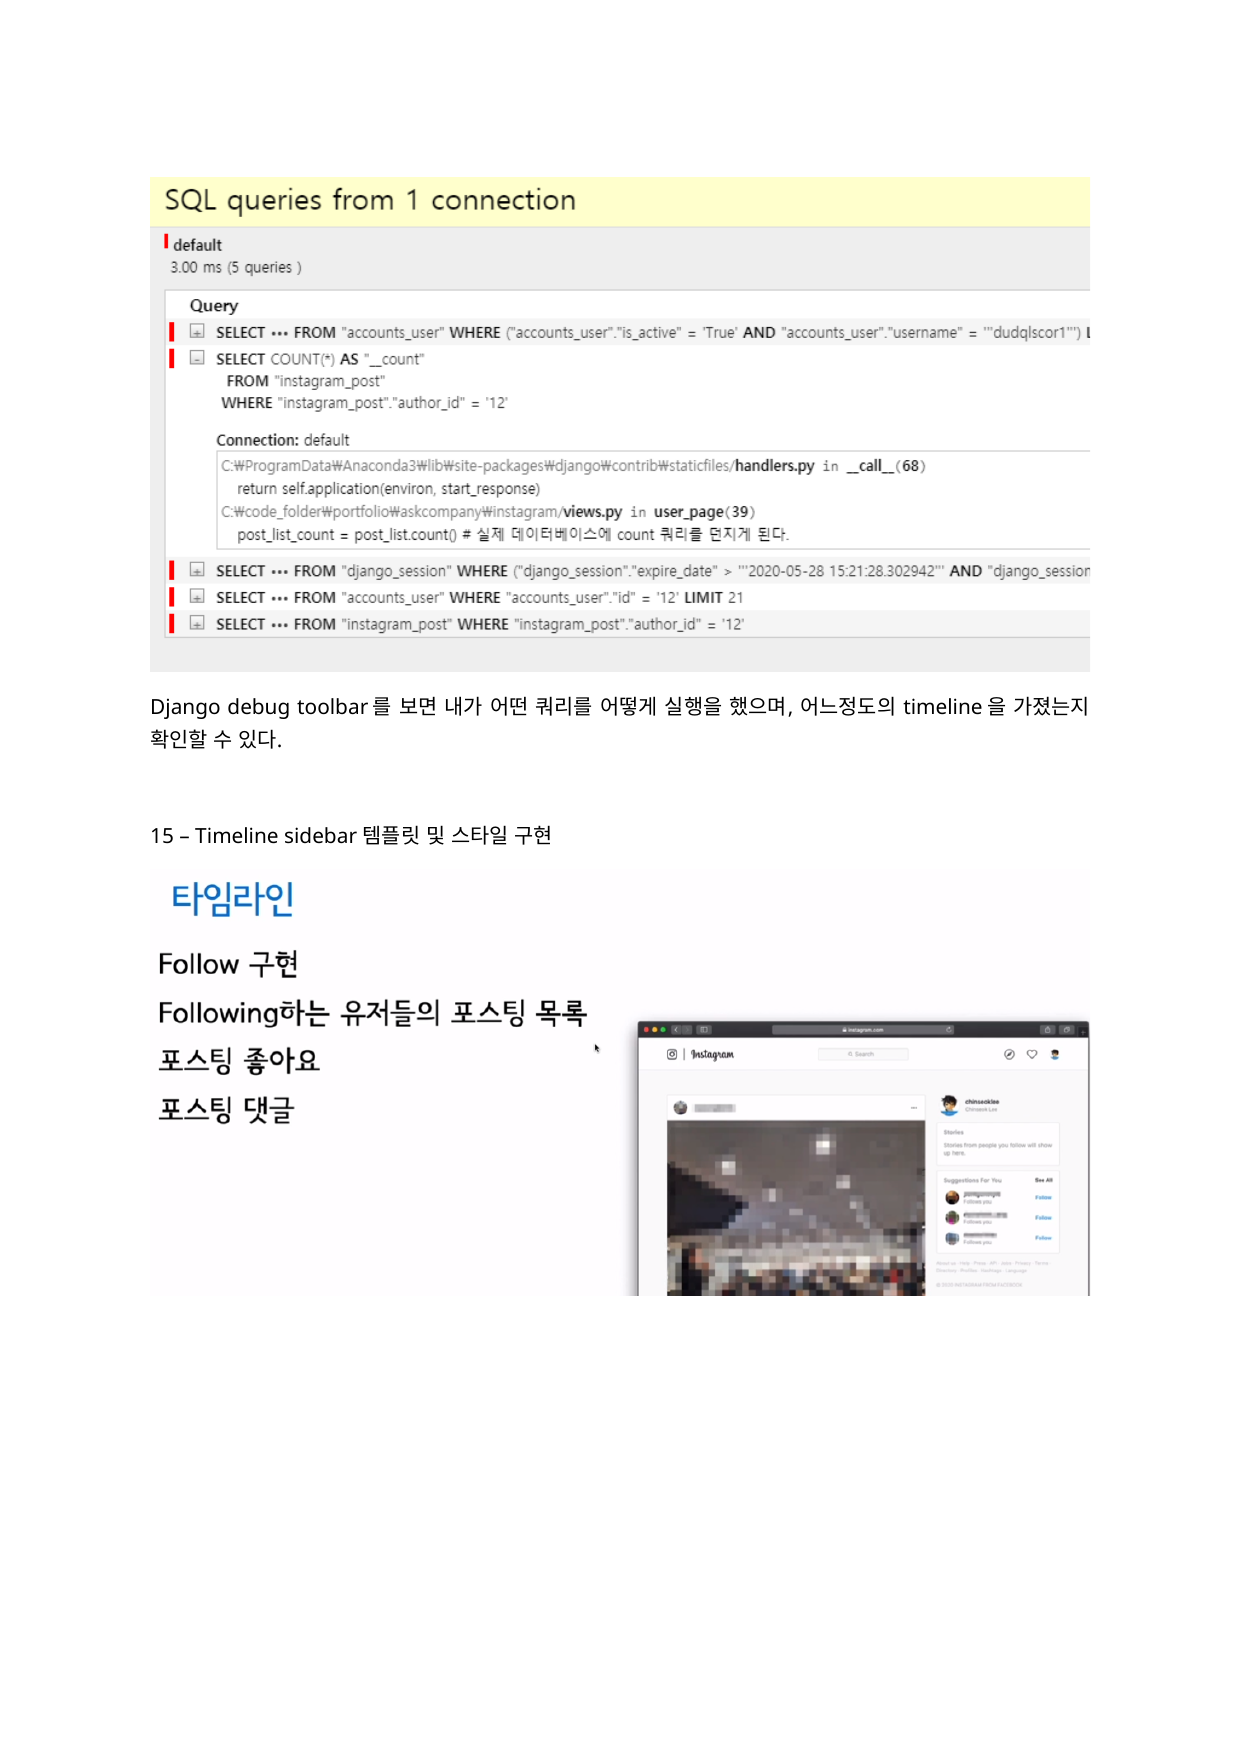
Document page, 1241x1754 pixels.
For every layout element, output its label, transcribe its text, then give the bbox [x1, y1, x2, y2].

picture [150, 177, 1091, 672]
text Django debug toolbar를 보면 내가 어떤 쿼리를 어떻게 실행을 했으며, 어느정도의 timeline을 가졌는지 확인할 수 있다. [150, 690, 1090, 753]
text 15 – Timeline sidebar 템플릿 및 스타일 구현 [150, 820, 1090, 850]
picture [150, 869, 1091, 1296]
